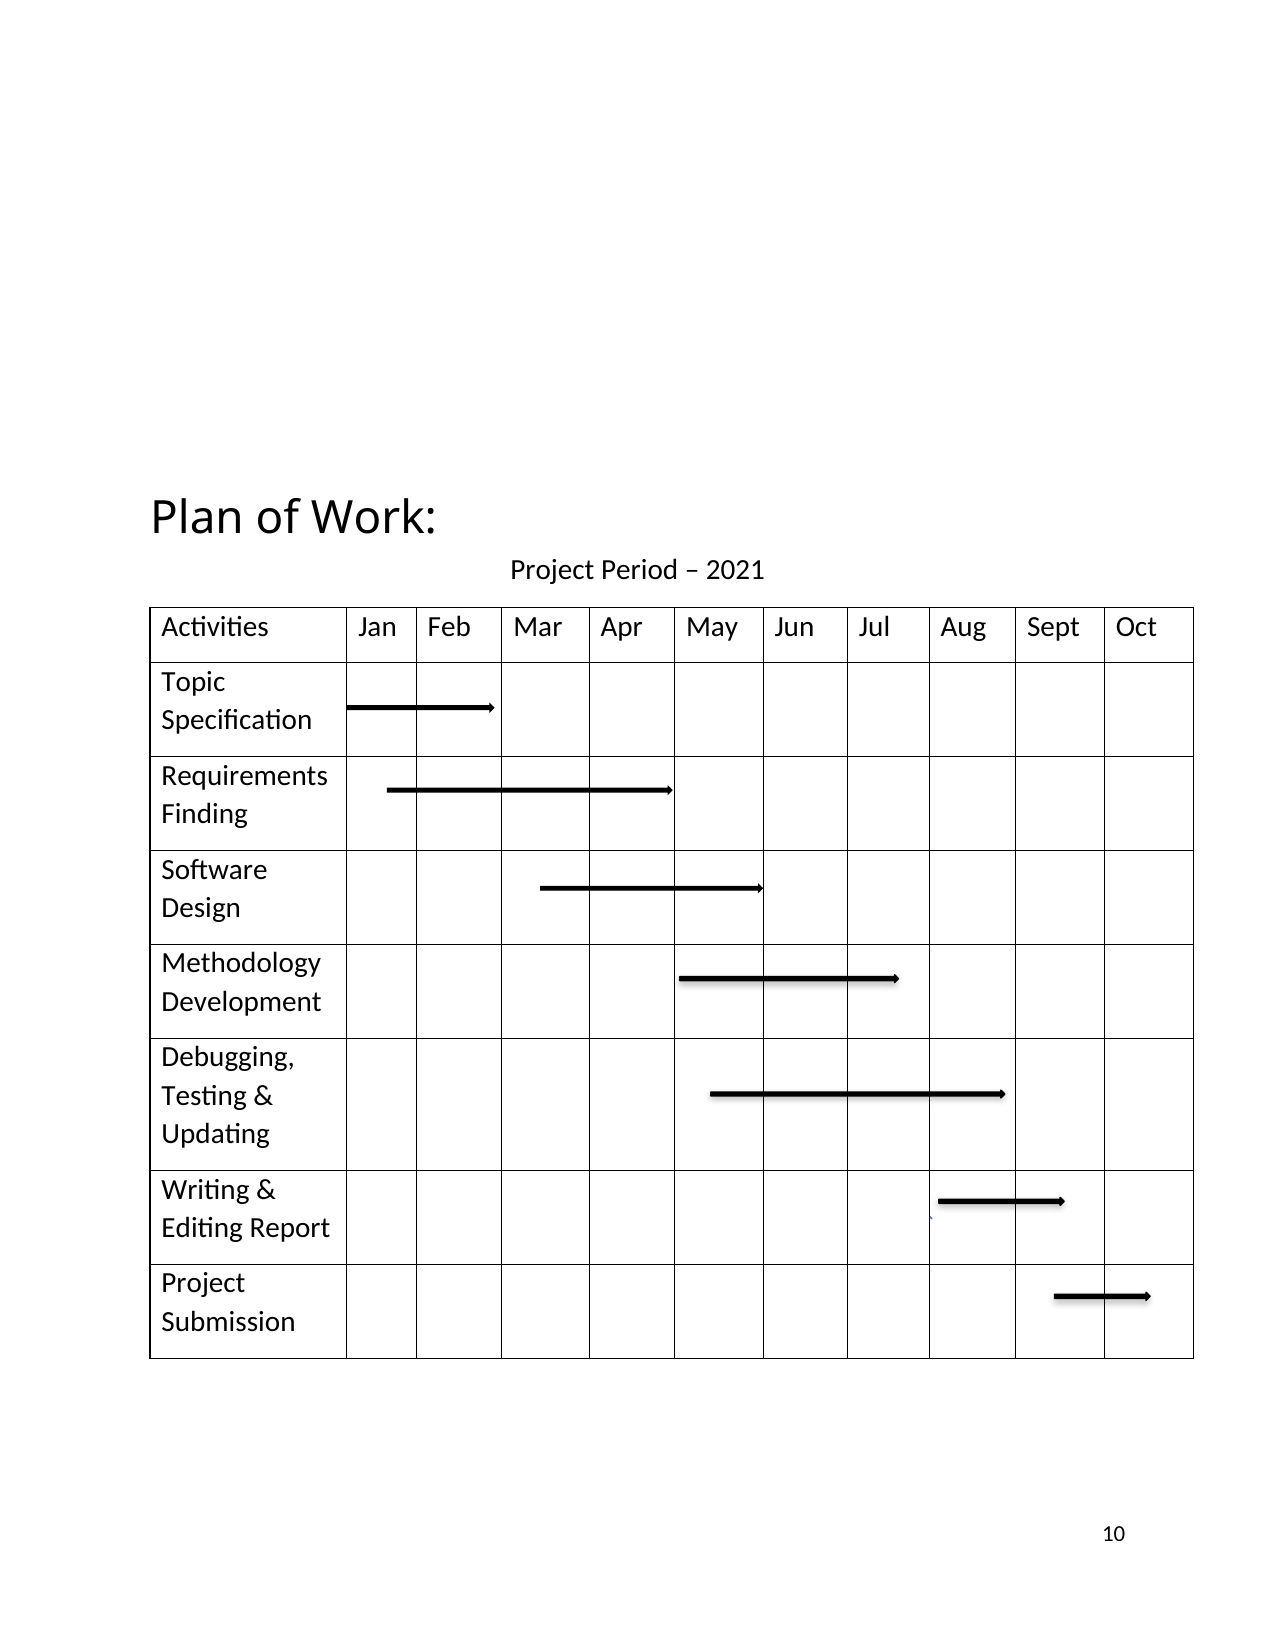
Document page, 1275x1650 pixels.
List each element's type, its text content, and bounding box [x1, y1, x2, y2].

table_cell [417, 757, 501, 787]
table_cell [764, 1171, 847, 1263]
table_cell [675, 663, 763, 756]
table_cell [1016, 1039, 1104, 1170]
table_cell [1105, 1265, 1193, 1357]
table_cell [347, 1039, 416, 1170]
table_cell [417, 793, 501, 850]
table_cell [590, 757, 674, 850]
table_cell [764, 1265, 847, 1357]
table_cell [502, 757, 589, 787]
table_header Jun [764, 608, 847, 662]
table_cell [675, 1265, 763, 1357]
table_cell [848, 851, 929, 943]
table_cell [930, 945, 1015, 1037]
table_cell [930, 663, 1015, 756]
table_header Jul [848, 608, 929, 662]
table_cell [848, 663, 929, 756]
table_cell [1105, 945, 1193, 1037]
table_cell [417, 1039, 501, 1170]
table_header Jan [347, 608, 416, 662]
table_cell [1016, 945, 1104, 1037]
table_header Feb [417, 608, 501, 662]
table_cell [848, 1039, 929, 1090]
table_cell [502, 1171, 589, 1263]
table_cell [848, 1265, 929, 1357]
table_cell [764, 990, 847, 1037]
table_header Mar [502, 608, 589, 662]
table_cell [590, 1171, 674, 1263]
table_cell [417, 851, 501, 943]
table_header Aug [930, 608, 1015, 662]
table_cell [347, 1265, 416, 1357]
table_cell [1105, 663, 1193, 756]
table_cell [347, 1171, 416, 1263]
table_cell [1016, 757, 1104, 850]
table_cell [502, 663, 589, 756]
table_cell [930, 1265, 1015, 1357]
table_cell [590, 945, 674, 1037]
table_cell [590, 851, 674, 885]
table_cell [1105, 1039, 1193, 1170]
table_cell [930, 851, 1015, 943]
table_header Oct [1105, 608, 1193, 662]
table_cell [417, 663, 501, 756]
table_cell [764, 1039, 847, 1090]
table_cell [675, 851, 763, 887]
table_cell [502, 1039, 589, 1170]
table_cell [930, 1039, 1015, 1170]
table_cell [502, 793, 589, 850]
table_cell [1105, 1171, 1193, 1263]
table_cell Writing & Editing Report [151, 1171, 346, 1263]
table_cell [1016, 663, 1104, 756]
table_header Activities [151, 608, 346, 662]
table_cell [764, 945, 847, 975]
table_header Apr [590, 608, 674, 662]
table_cell [764, 757, 847, 850]
table_cell Project Submission [151, 1265, 346, 1357]
table_cell [502, 945, 589, 1037]
table_cell [848, 1103, 929, 1170]
table_cell [1105, 851, 1193, 943]
table_cell [590, 891, 674, 943]
table_cell [675, 945, 763, 980]
table_cell [1105, 757, 1193, 850]
table_header May [675, 608, 763, 662]
table_cell [347, 945, 416, 1037]
table_cell [1016, 1265, 1104, 1357]
table_cell Methodology Development [151, 945, 346, 1037]
table_cell [590, 663, 674, 756]
table_cell [417, 945, 501, 1037]
table_cell [930, 757, 1015, 850]
table_cell [848, 1171, 929, 1263]
table_cell [675, 757, 763, 850]
table_cell [848, 945, 929, 1037]
table_cell [502, 1265, 589, 1357]
table_cell [764, 663, 847, 756]
table_cell [675, 1039, 763, 1170]
table_cell [590, 1039, 674, 1170]
table_cell [347, 757, 416, 850]
table_cell Debugging, Testing & Updating [151, 1039, 346, 1170]
subtitle Plan of Work: [150, 484, 1125, 547]
table_cell [764, 1103, 847, 1170]
table_cell [675, 985, 763, 1037]
table_cell [764, 851, 847, 943]
table_cell [502, 851, 589, 943]
table_cell [675, 890, 763, 943]
table_cell [347, 663, 416, 705]
table_header Sept [1016, 608, 1104, 662]
table_cell Topic Specification [151, 663, 346, 756]
table_cell [930, 1171, 1015, 1263]
table_cell [417, 1171, 501, 1263]
table_cell [1016, 851, 1104, 943]
table_cell [347, 711, 416, 756]
table_cell [675, 1171, 763, 1263]
table_cell [347, 851, 416, 943]
table_cell Software Design [151, 851, 346, 943]
table_cell [1016, 1171, 1104, 1263]
table_cell Requirements Finding [151, 757, 346, 850]
table_cell [590, 1265, 674, 1357]
table_cell [848, 757, 929, 850]
table_cell [417, 1265, 501, 1357]
text Project Period – 2021 [150, 551, 1125, 587]
